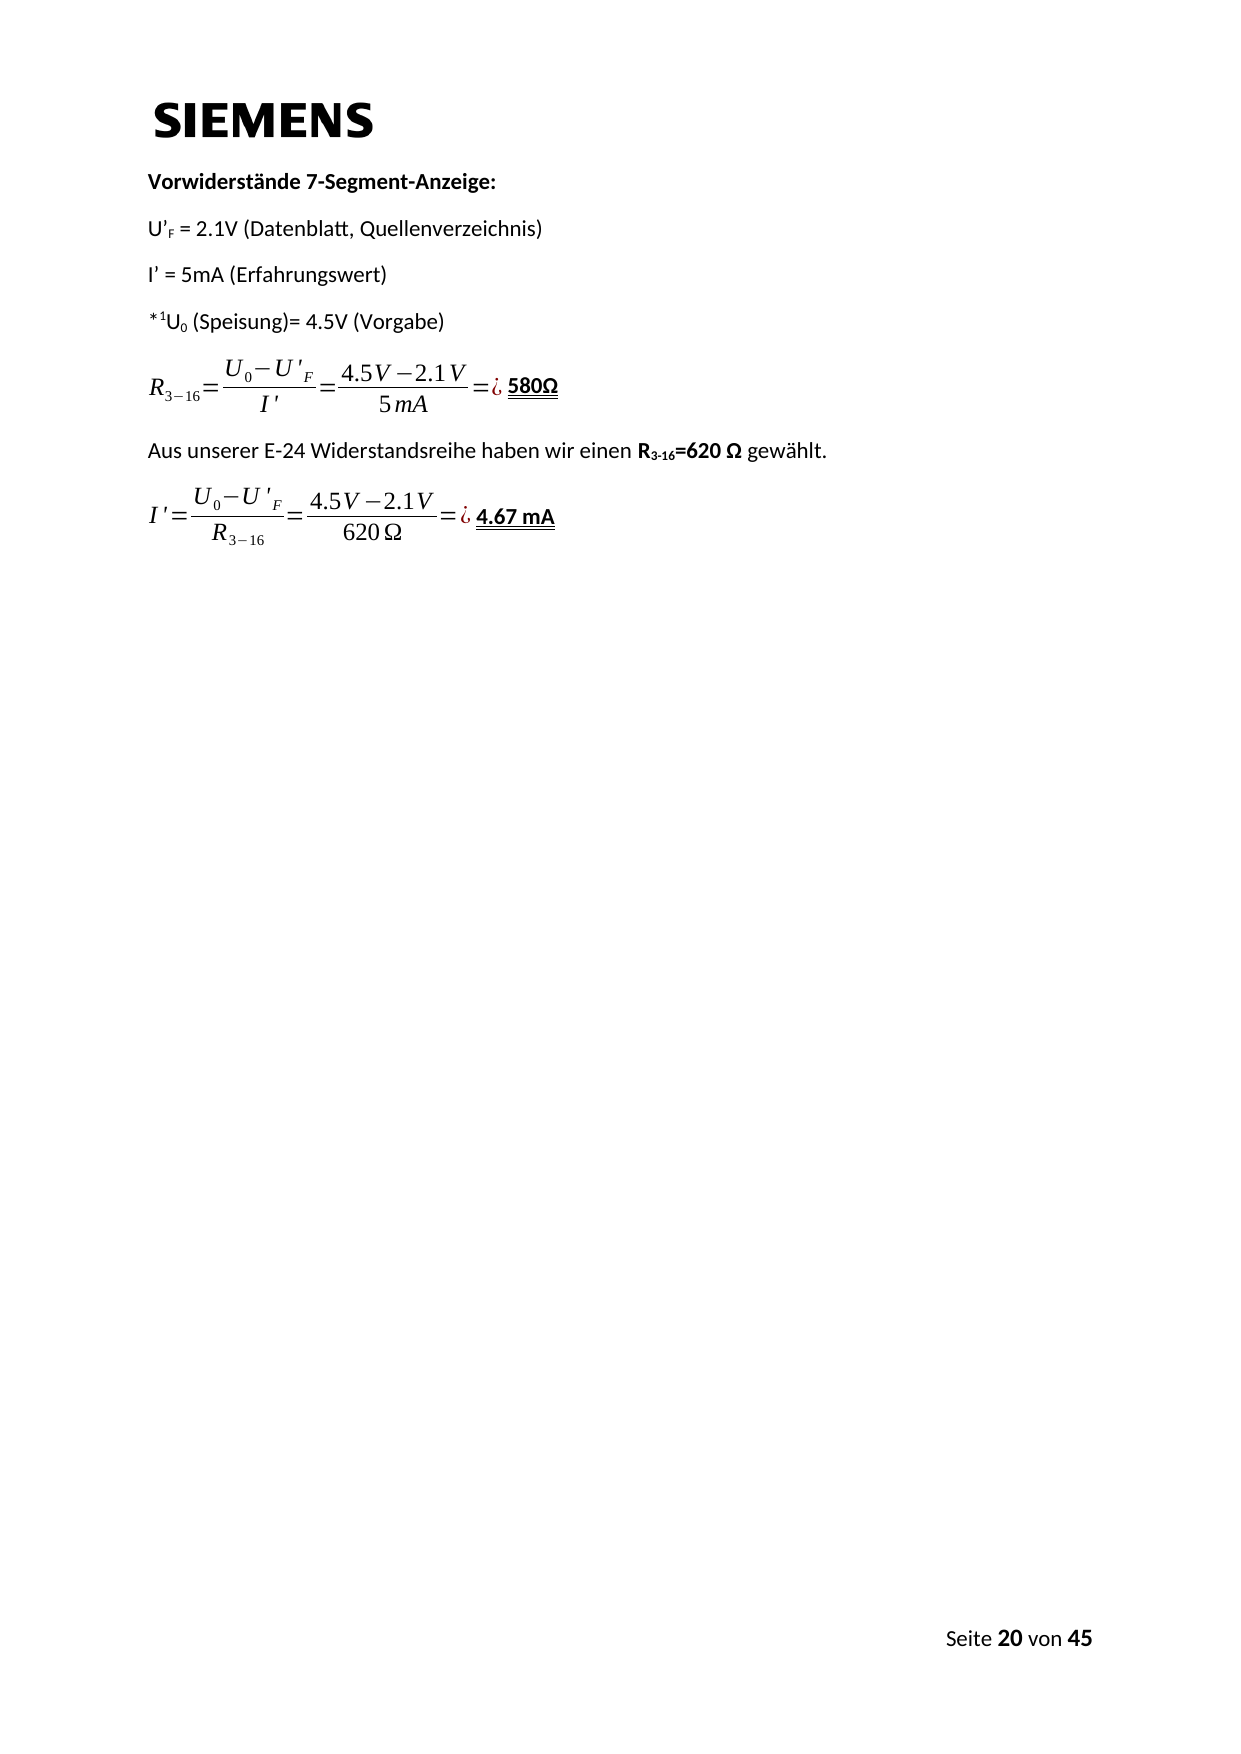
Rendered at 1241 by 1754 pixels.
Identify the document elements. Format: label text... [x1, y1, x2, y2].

text 4.67 mA [148, 483, 1093, 549]
text U’F = 2.1V (Datenblatt, Quellenverzeichnis) [148, 214, 1093, 242]
text *1U0 (Speisung)= 4.5V (Vorgabe) [148, 307, 1093, 336]
text 580Ω [148, 354, 1093, 417]
text I’ = 5mA (Erfahrungswert) [148, 261, 1093, 289]
text Vorwiderstände 7-Segment-Anzeige: [148, 167, 1093, 195]
text Aus unserer E-24 Widerstandsreihe haben wir einen R3-16=620 Ω gewählt. [148, 436, 1093, 464]
